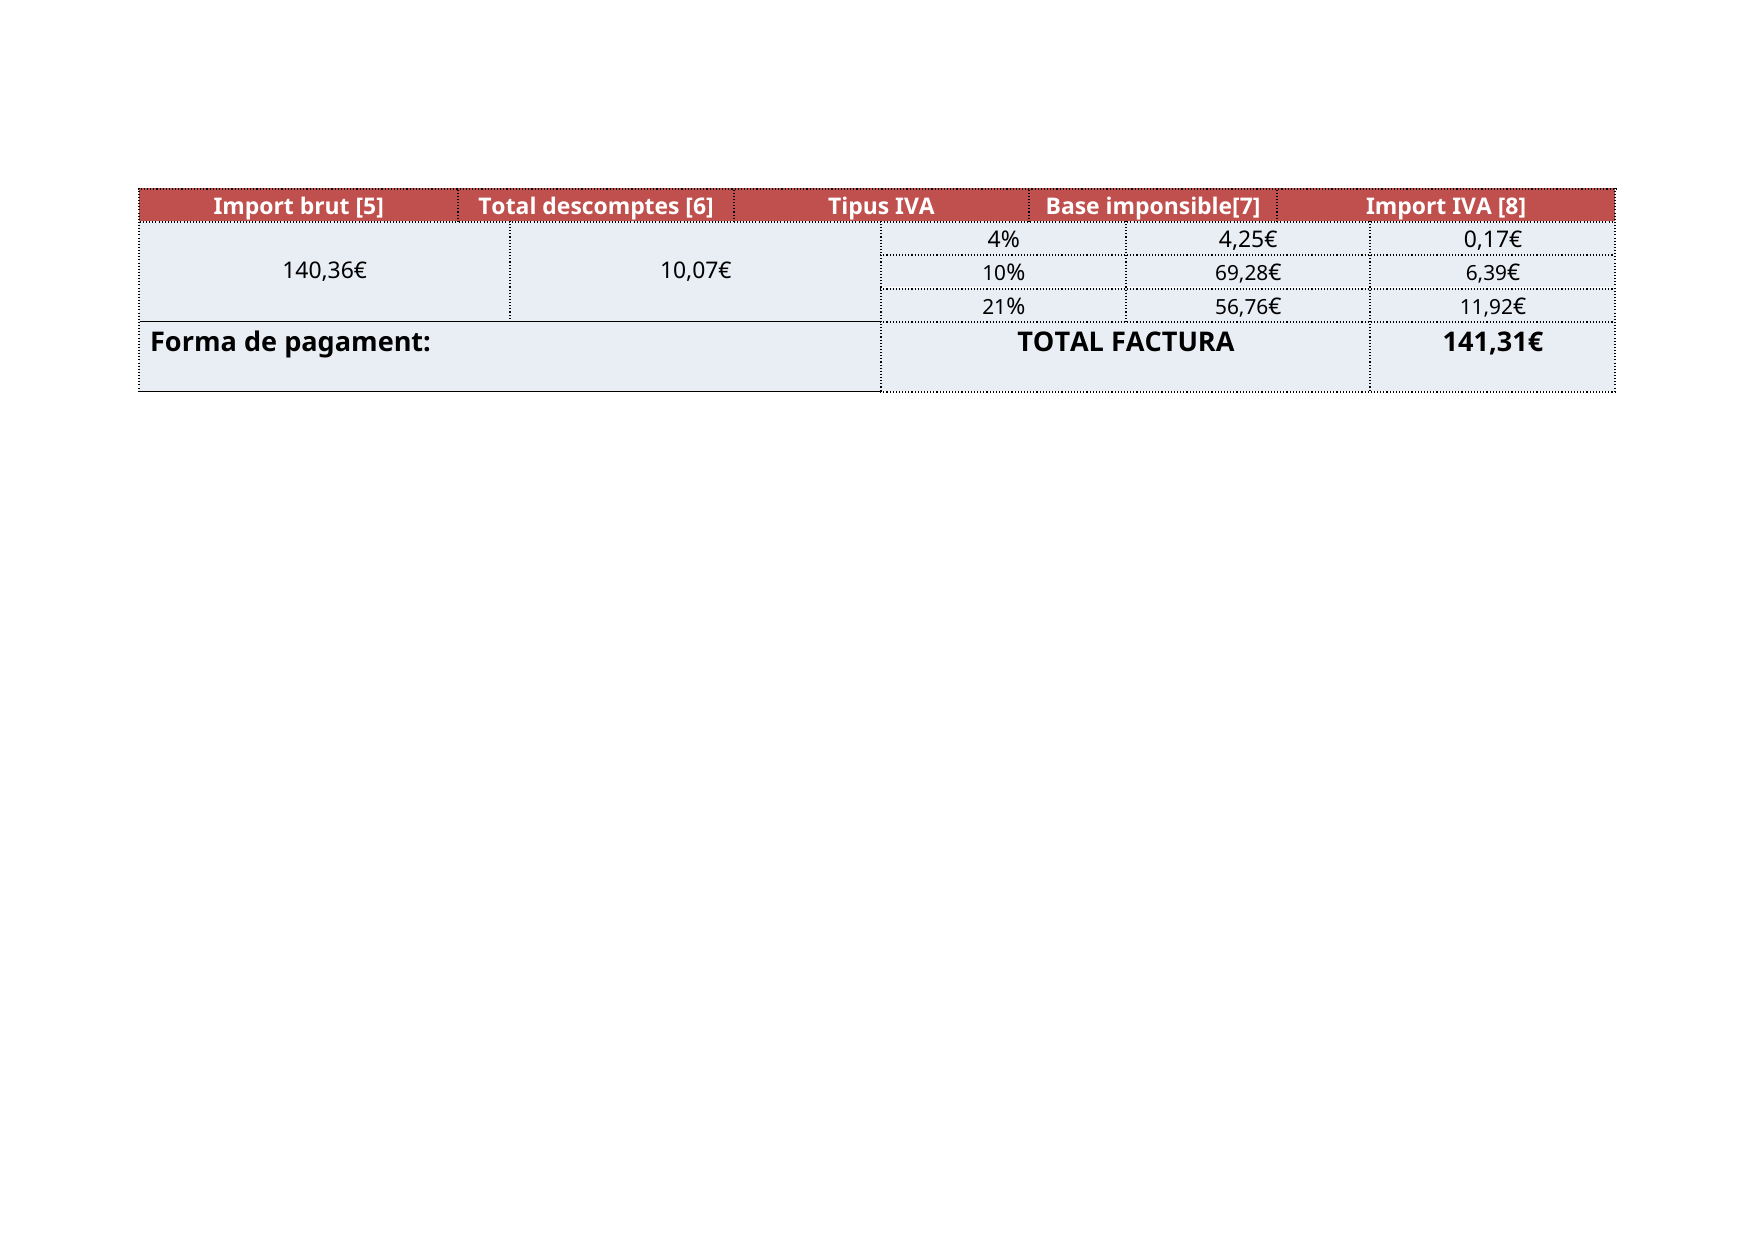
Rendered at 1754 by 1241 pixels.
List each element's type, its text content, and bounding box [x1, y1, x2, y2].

table_cell 69,28€ [1126, 254, 1370, 287]
table_cell 11,92€ [1370, 288, 1615, 321]
table_cell 10,07€ [510, 221, 881, 321]
table_cell 4% [881, 221, 1126, 254]
table_cell 10% [881, 254, 1126, 287]
table_cell Forma de pagament: [139, 322, 881, 391]
table_cell Total descomptes [6] [458, 188, 734, 221]
table_cell Import IVA [8] [1277, 188, 1615, 221]
table_cell 141,31€ [1370, 321, 1615, 391]
table_cell 140,36€ [139, 221, 510, 321]
table_cell 4,25€ [1126, 221, 1370, 254]
table_cell Base imponsible[7] [1029, 188, 1277, 221]
table_cell Import brut [5] [139, 188, 458, 221]
table_cell 6,39€ [1370, 254, 1615, 287]
table_cell 21% [881, 288, 1126, 321]
table_cell 0,17€ [1370, 221, 1615, 254]
table_cell TOTAL FACTURA [881, 321, 1370, 391]
table_cell Tipus IVA [734, 188, 1029, 221]
table_cell 56,76€ [1126, 288, 1370, 321]
